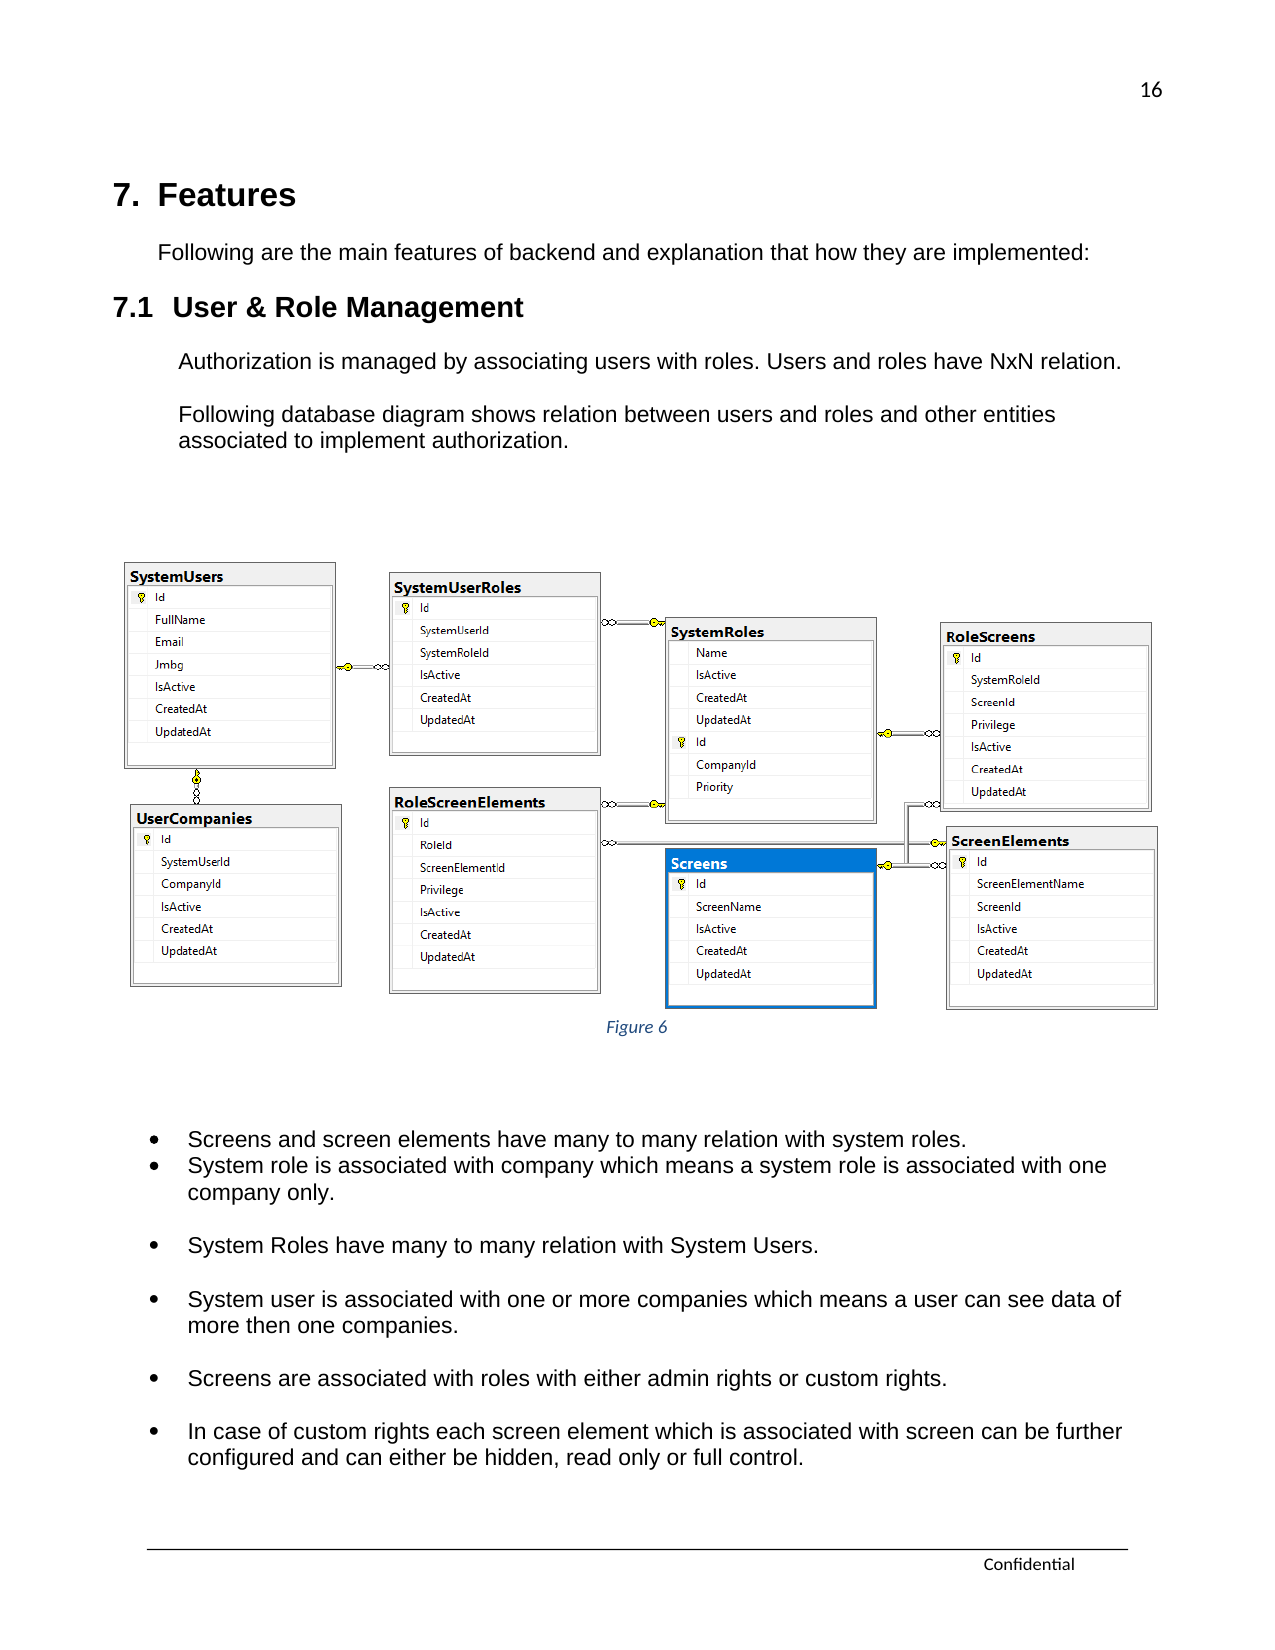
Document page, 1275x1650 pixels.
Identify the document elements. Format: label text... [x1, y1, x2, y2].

list System Roles have many to many relation with System Users. [150, 1232, 1162, 1258]
text Figure 6 [112, 1015, 1162, 1038]
text Authorization is managed by associating users with roles. Users and roles have NxN relation. [178, 348, 1162, 375]
subtitle User & Role Management [112, 290, 1162, 323]
picture [112, 530, 1163, 1015]
text Following database diagram shows relation between users and roles and other entities associated to implement authorization. [178, 401, 1162, 454]
list System user is associated with one or more companies which means a user can see data of more then one companies. [150, 1286, 1162, 1339]
list System role is associated with company which means a system role is associated with one company only. [150, 1152, 1162, 1205]
list In case of custom rights each screen element which is associated with screen can be further configured and can either be hidden, read only or full control. [150, 1418, 1162, 1470]
list Screens and screen elements have many to many relation with system roles. [150, 1126, 1162, 1152]
list Screens are associated with roles with either admin rights or custom rights. [150, 1365, 1162, 1391]
subtitle Following are the main features of backend and explanation that how they are implemented: [157, 238, 1162, 265]
subtitle Features [112, 175, 1162, 213]
